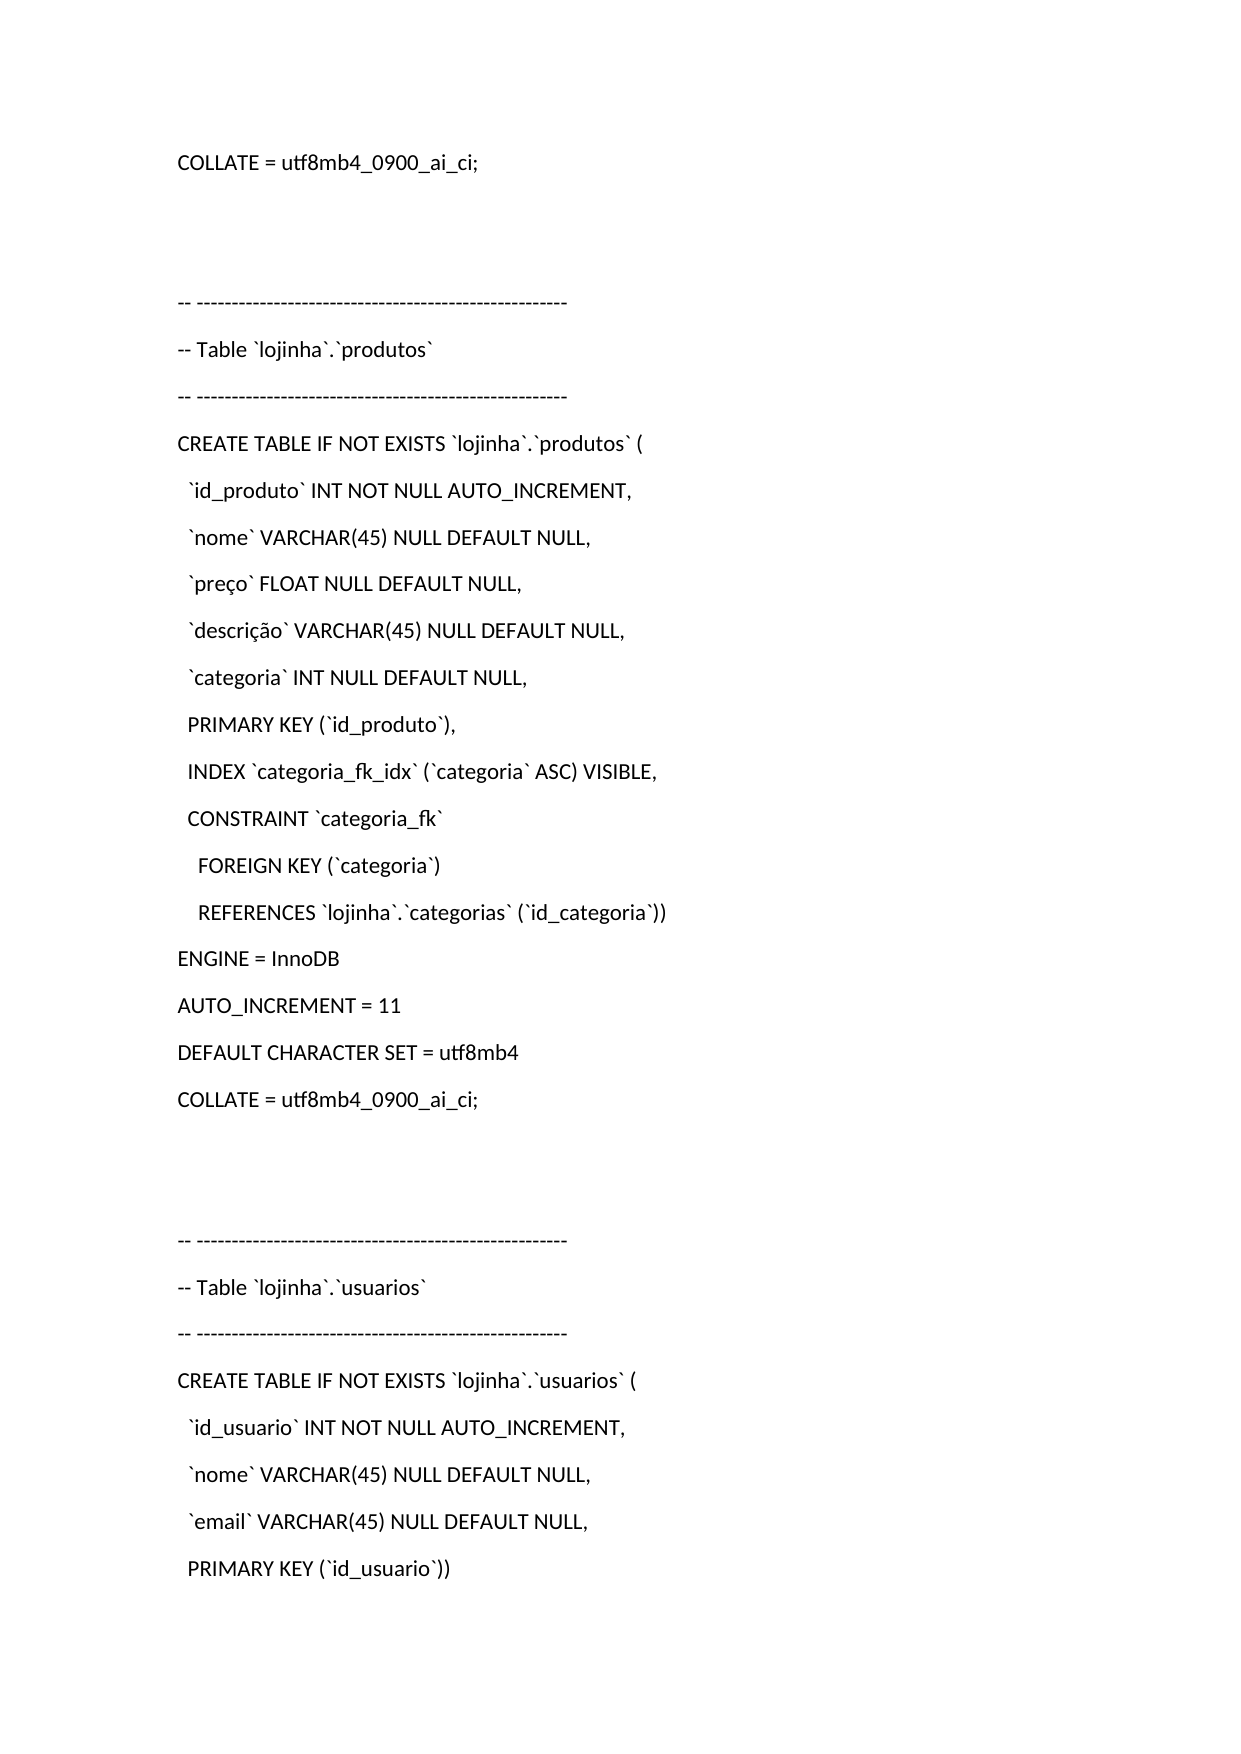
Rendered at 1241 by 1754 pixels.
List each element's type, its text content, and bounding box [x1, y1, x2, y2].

text `categoria` INT NULL DEFAULT NULL, [177, 663, 1063, 691]
text -- ----------------------------------------------------- [177, 1226, 1063, 1254]
text ENGINE = InnoDB [177, 944, 1063, 972]
text -- ----------------------------------------------------- [177, 1319, 1063, 1347]
text `descrição` VARCHAR(45) NULL DEFAULT NULL, [177, 616, 1063, 644]
text `id_usuario` INT NOT NULL AUTO_INCREMENT, [177, 1413, 1063, 1441]
text AUTO_INCREMENT = 11 [177, 991, 1063, 1019]
text FOREIGN KEY (`categoria`) [177, 851, 1063, 879]
text PRIMARY KEY (`id_produto`), [177, 710, 1063, 738]
text PRIMARY KEY (`id_usuario`)) [177, 1554, 1063, 1582]
text INDEX `categoria_fk_idx` (`categoria` ASC) VISIBLE, [177, 757, 1063, 785]
text CREATE TABLE IF NOT EXISTS `lojinha`.`usuarios` ( [177, 1366, 1063, 1394]
text `nome` VARCHAR(45) NULL DEFAULT NULL, [177, 523, 1063, 551]
text CONSTRAINT `categoria_fk` [177, 804, 1063, 832]
text `email` VARCHAR(45) NULL DEFAULT NULL, [177, 1507, 1063, 1535]
text -- ----------------------------------------------------- [177, 382, 1063, 410]
text `id_produto` INT NOT NULL AUTO_INCREMENT, [177, 476, 1063, 504]
text `preço` FLOAT NULL DEFAULT NULL, [177, 569, 1063, 597]
text -- Table `lojinha`.`produtos` [177, 335, 1063, 363]
text -- Table `lojinha`.`usuarios` [177, 1273, 1063, 1301]
text REFERENCES `lojinha`.`categorias` (`id_categoria`)) [177, 898, 1063, 926]
text COLLATE = utf8mb4_0900_ai_ci; [177, 1085, 1063, 1113]
text CREATE TABLE IF NOT EXISTS `lojinha`.`produtos` ( [177, 429, 1063, 457]
text -- ----------------------------------------------------- [177, 288, 1063, 316]
text `nome` VARCHAR(45) NULL DEFAULT NULL, [177, 1460, 1063, 1488]
text DEFAULT CHARACTER SET = utf8mb4 [177, 1038, 1063, 1066]
text COLLATE = utf8mb4_0900_ai_ci; [177, 148, 1063, 176]
